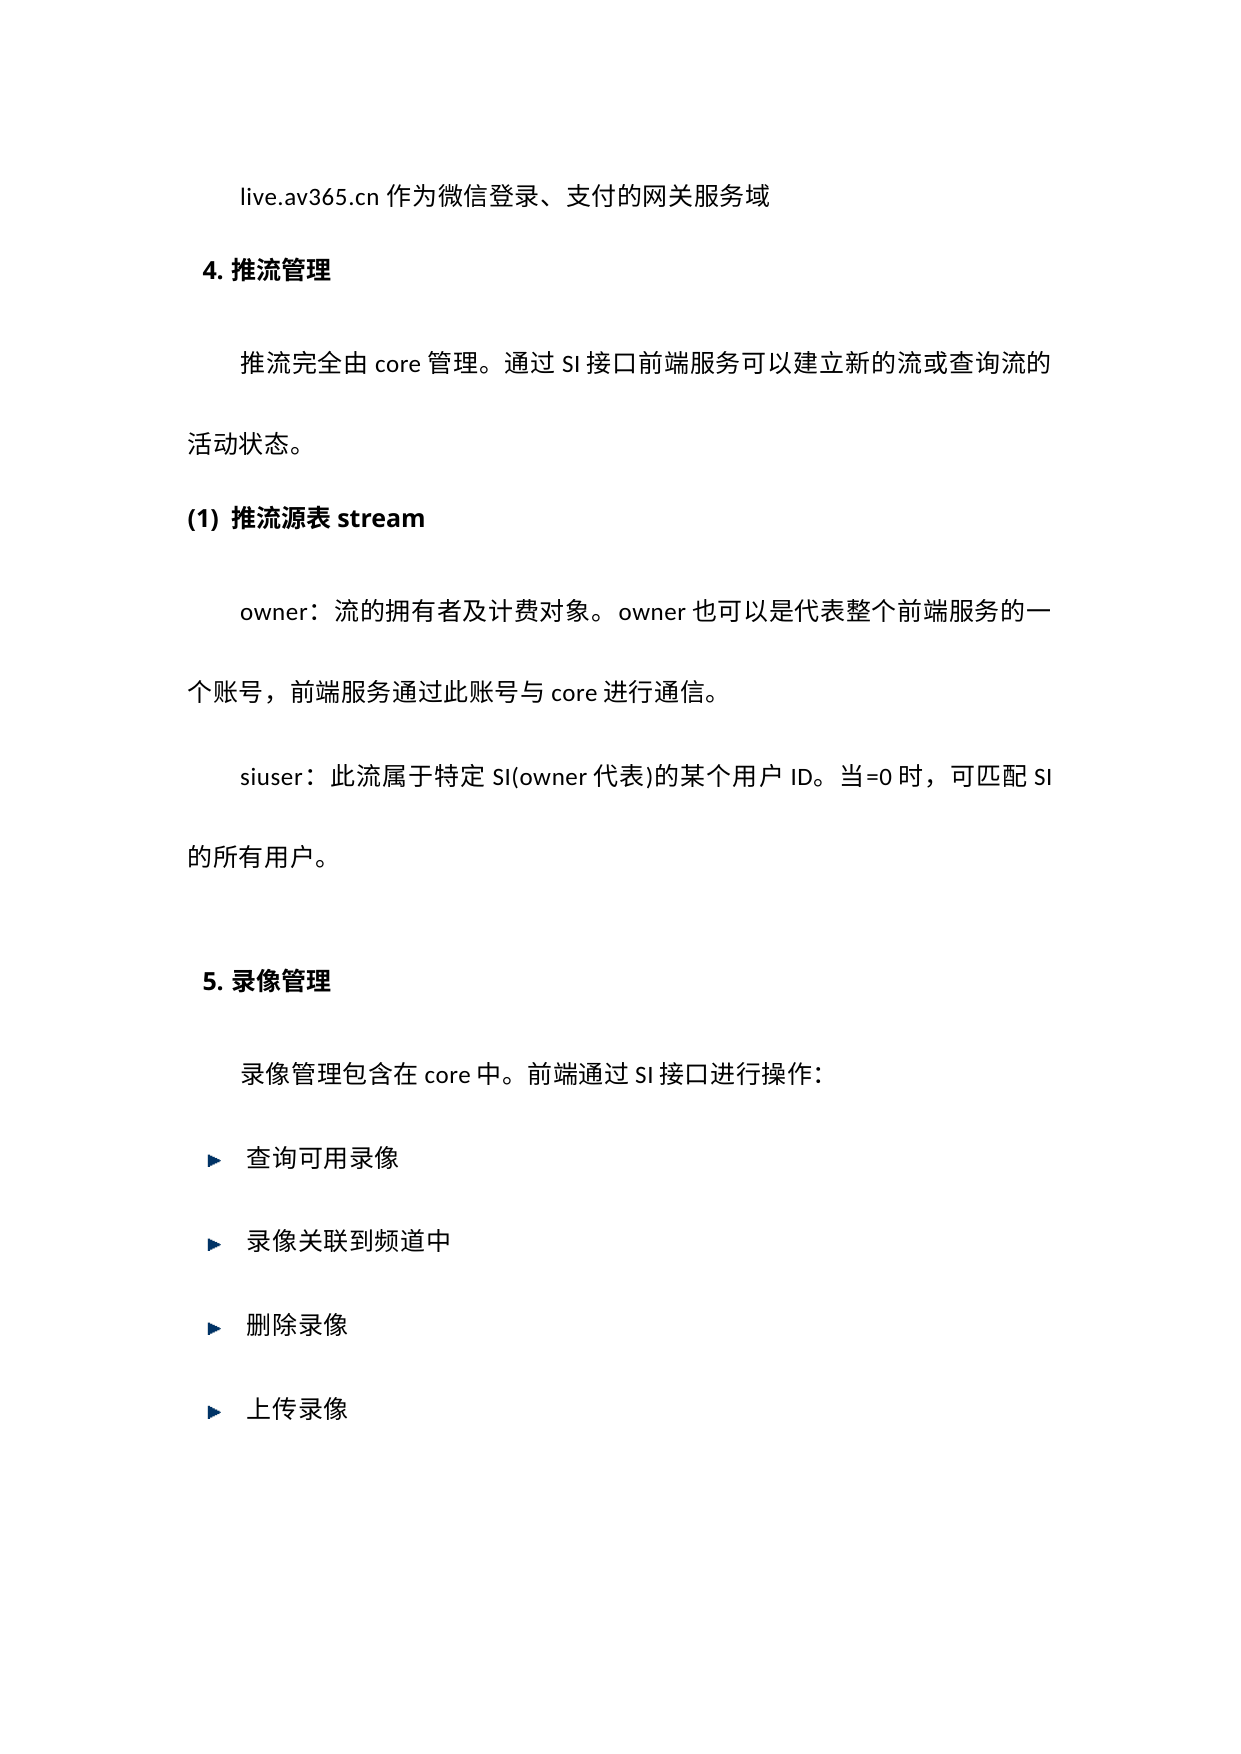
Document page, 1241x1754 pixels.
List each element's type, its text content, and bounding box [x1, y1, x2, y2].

list 录像管理 [202, 947, 1053, 1012]
picture [203, 1150, 221, 1167]
list 删除录像 [203, 1291, 1053, 1356]
text 推流完全由core管理。通过SI接口前端服务可以建立新的流或查询流的活动状态。 [187, 329, 1053, 475]
text live.av365.cn 作为微信登录、支付的网关服务域 [187, 162, 1053, 227]
list 查询可用录像 [203, 1124, 1053, 1189]
text owner：流的拥有者及计费对象。owner也可以是代表整个前端服务的一个账号，前端服务通过此账号与core进行通信。 [187, 577, 1053, 723]
text siuser：此流属于特定SI(owner代表)的某个用户ID。当=0时，可匹配SI的所有用户。 [187, 742, 1053, 888]
list 推流源表 stream [187, 484, 1053, 549]
text 录像管理包含在core中。前端通过SI接口进行操作： [187, 1040, 1053, 1105]
list 录像关联到频道中 [203, 1207, 1053, 1272]
picture [203, 1401, 221, 1419]
picture [203, 1234, 221, 1251]
list 上传录像 [203, 1375, 1053, 1440]
picture [203, 1318, 221, 1335]
list 推流管理 [202, 236, 1053, 301]
